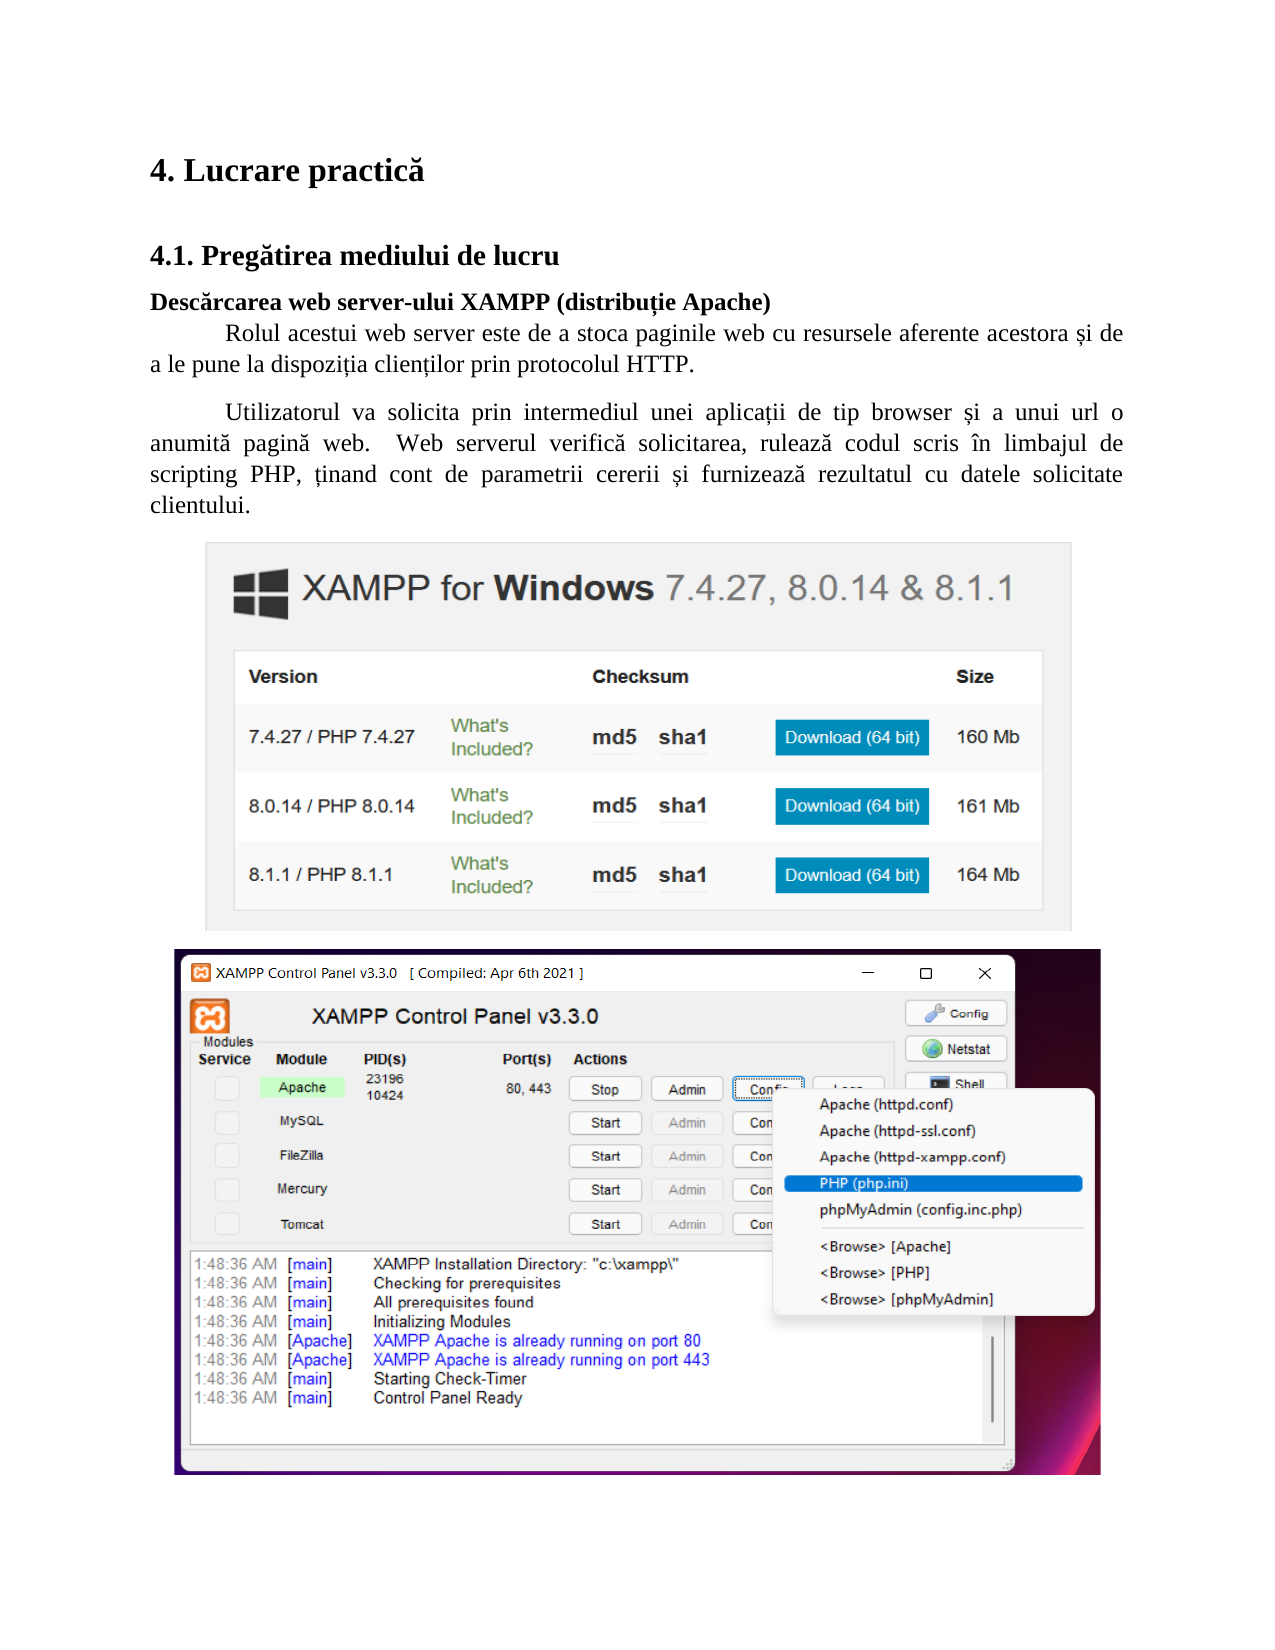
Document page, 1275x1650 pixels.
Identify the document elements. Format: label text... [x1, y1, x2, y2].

text Rolul acestui web server este de a stoca paginile web cu resursele aferente acestora și de a le pune la dispoziția clienților prin protocolul HTTP. [150, 318, 1125, 378]
picture [200, 537, 1075, 931]
subtitle Descărcarea web server-ului XAMPP (distribuție Apache) [150, 287, 1125, 316]
text Utilizatorul va solicita prin intermediul unei aplicații de tip browser și a unui url o anumită pagină web. Web serverul verifică solicitarea, rulează codul scris în limbajul de scripting PHP, ținand cont de parametrii cererii și furnizează rezultatul cu datele solicitate clientului. [150, 397, 1125, 518]
subtitle 4.1. Pregătirea mediului de lucru [150, 238, 1125, 272]
picture [174, 949, 1101, 1475]
subtitle 4. Lucrare practică [150, 150, 1125, 188]
